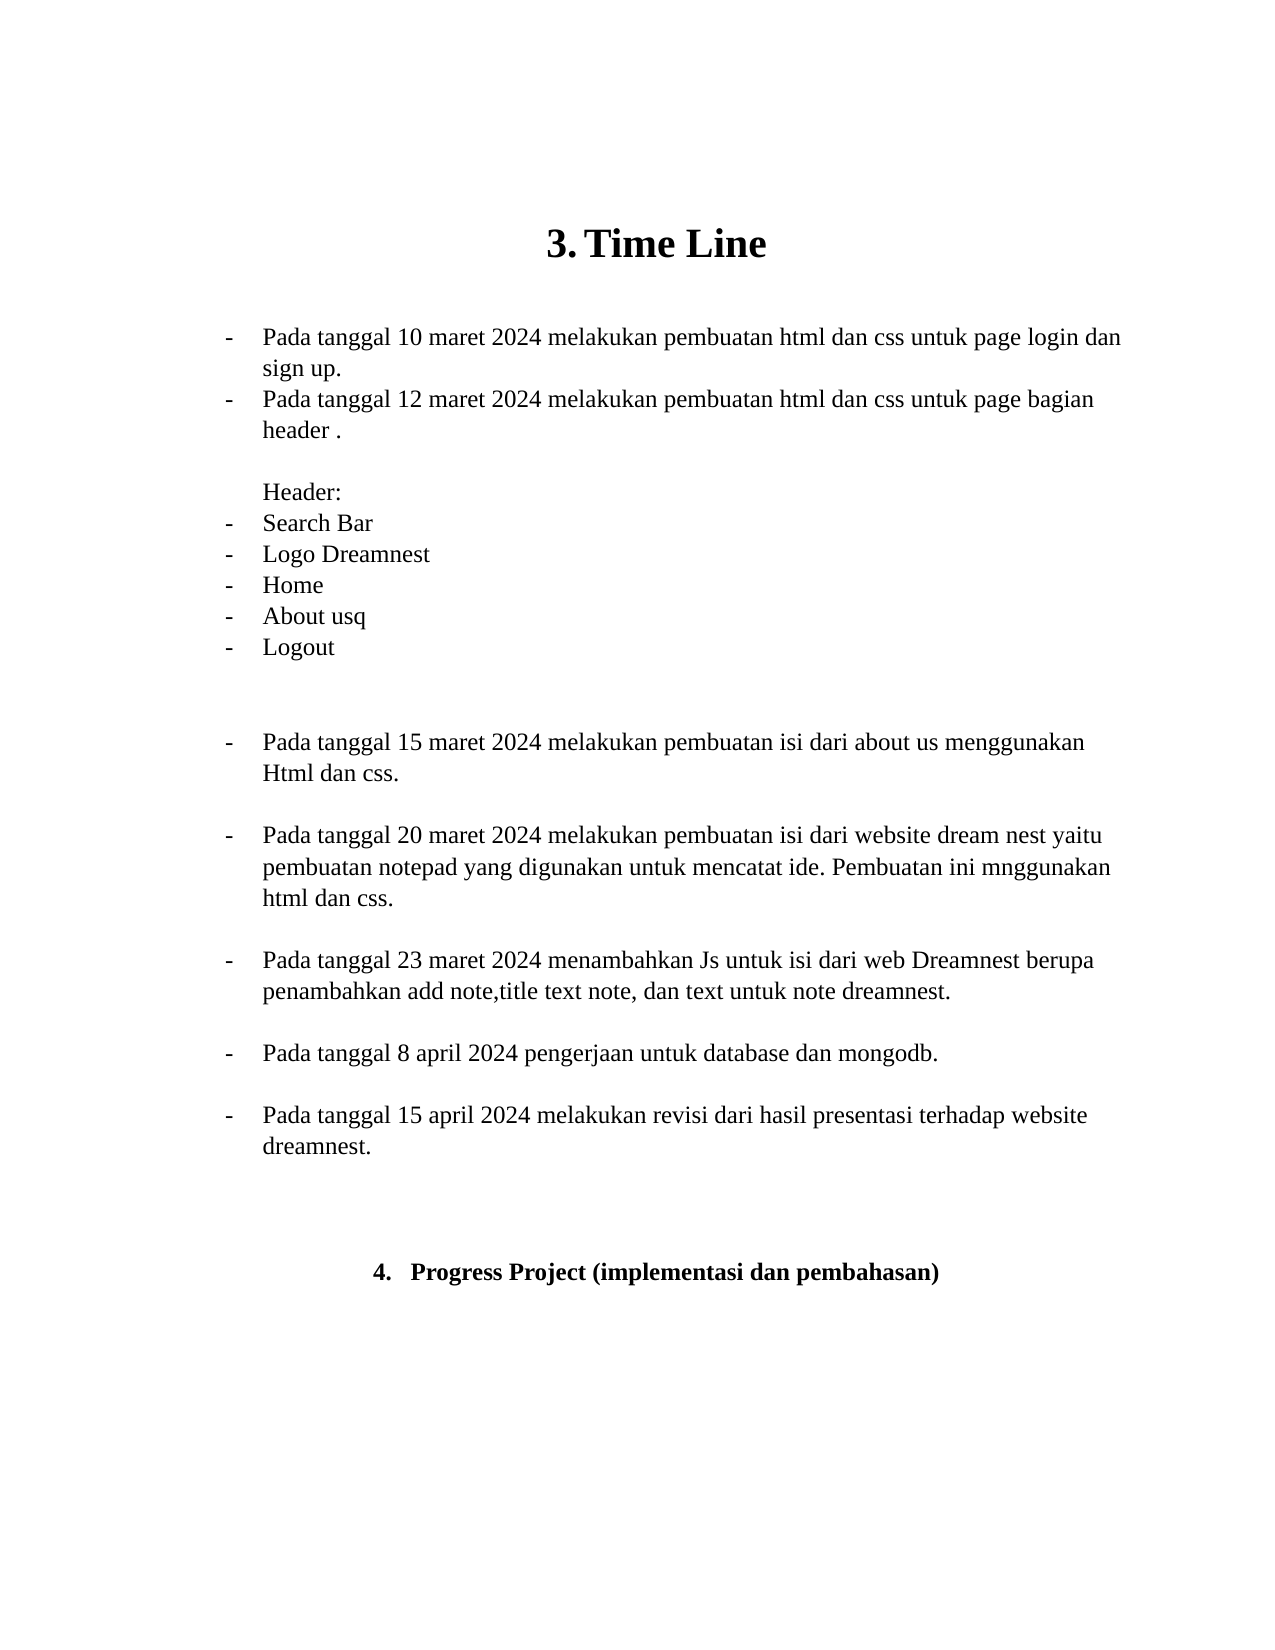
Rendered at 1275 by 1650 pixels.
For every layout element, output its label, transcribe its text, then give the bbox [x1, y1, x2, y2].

list Logo Dreamnest [225, 539, 1125, 568]
list Pada tanggal 15 maret 2024 melakukan pembuatan isi dari about us menggunakan Html dan css. [225, 727, 1125, 787]
list About usq [225, 601, 1125, 630]
list Pada tanggal 8 april 2024 pengerjaan untuk database dan mongodb. [225, 1038, 1125, 1067]
list Pada tanggal 23 maret 2024 menambahkan Js untuk isi dari web Dreamnest berupa penambahkan add note,title text note, dan text untuk note dreamnest. [225, 945, 1125, 1004]
list Progress Project (implementasi dan pembahasan) [187, 1257, 1125, 1286]
list Home [225, 570, 1125, 599]
list Pada tanggal 10 maret 2024 melakukan pembuatan html dan css untuk page login dan sign up. [225, 322, 1125, 381]
list Pada tanggal 12 maret 2024 melakukan pembuatan html dan css untuk page bagian header . [225, 384, 1125, 443]
list Search Bar [225, 508, 1125, 537]
list Time Line [187, 218, 1125, 266]
list Logout [225, 632, 1125, 661]
list Pada tanggal 15 april 2024 melakukan revisi dari hasil presentasi terhadap website dreamnest. [225, 1100, 1125, 1160]
list Header: [262, 477, 1125, 506]
list Pada tanggal 20 maret 2024 melakukan pembuatan isi dari website dream nest yaitu pembuatan notepad yang digunakan untuk mencatat ide. Pembuatan ini mnggunakan html dan css. [225, 821, 1125, 911]
